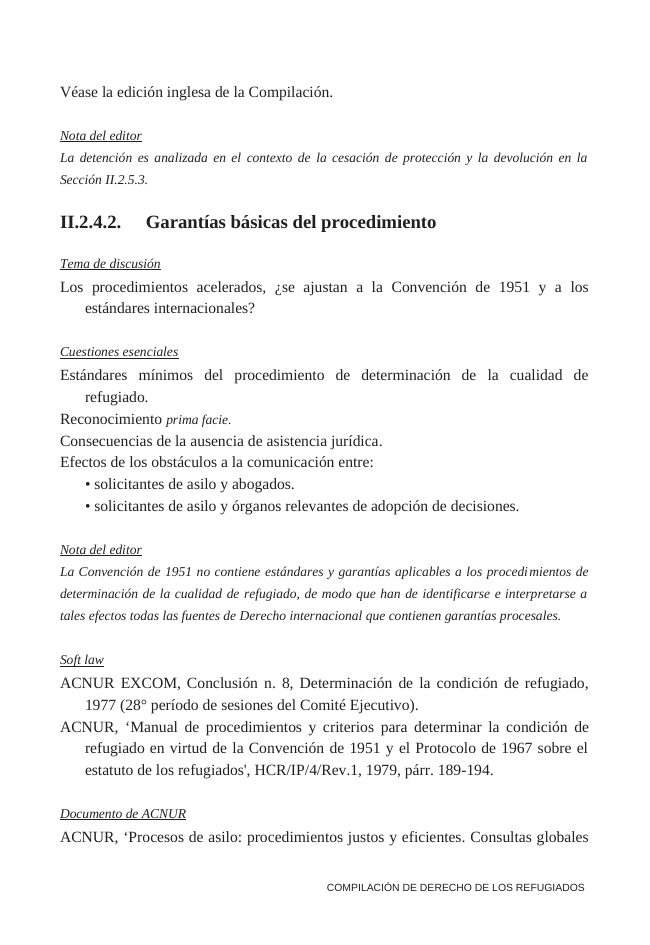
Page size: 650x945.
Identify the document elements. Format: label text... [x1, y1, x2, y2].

text Estándares mínimos del procedimiento de determinación de la cualidad de refugiado. [60, 366, 590, 406]
text La Convención de 1951 no contiene estándares y garantías aplicables a los procedimientos de determinación de la cualidad de refugiado, de modo que han de identificarse e interpretarse a tales efectos todas las fuentes de Derecho internacional que contienen garantías procesales. [60, 563, 590, 623]
text Los procedimientos acelerados, ¿se ajustan a la Convención de 1951 y a los estándares internacionales? [60, 278, 590, 317]
text ACNUR, ‘Manual de procedimientos y criterios para determinar la condición de refugiado en virtud de la Convención de 1951 y el Protocolo de 1967 sobre el estatuto de los refugiados', HCR/IP/4/Rev.1, 1979, párr. 189-194. [60, 717, 590, 779]
text Tema de discusión [60, 255, 590, 271]
text Efectos de los obstáculos a la comunicación entre: [60, 453, 590, 471]
text Documento de ACNUR [60, 806, 590, 821]
text Reconocimiento prima facie. [60, 410, 590, 428]
text Soft law [60, 652, 590, 668]
text Cuestiones esenciales [60, 344, 590, 360]
list Garantías básicas del procedimiento [60, 211, 590, 232]
text Véase la edición inglesa de la Compilación. [60, 83, 590, 101]
text Nota del editor [60, 128, 590, 143]
text • solicitantes de asilo y órganos relevantes de adopción de decisiones. [60, 497, 590, 515]
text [60, 828, 590, 846]
text La detención es analizada en el contexto de la cesación de protección y la devolución en la Sección II.2.5.3. [60, 150, 590, 188]
text Nota del editor [60, 542, 590, 557]
text • solicitantes de asilo y abogados. [60, 475, 590, 493]
text ACNUR EXCOM, Conclusión n. 8, Determinación de la condición de refugiado, 1977 (28° período de sesiones del Comité Ejecutivo). [60, 674, 590, 713]
text Consecuencias de la ausencia de asistencia jurídica. [60, 432, 590, 449]
